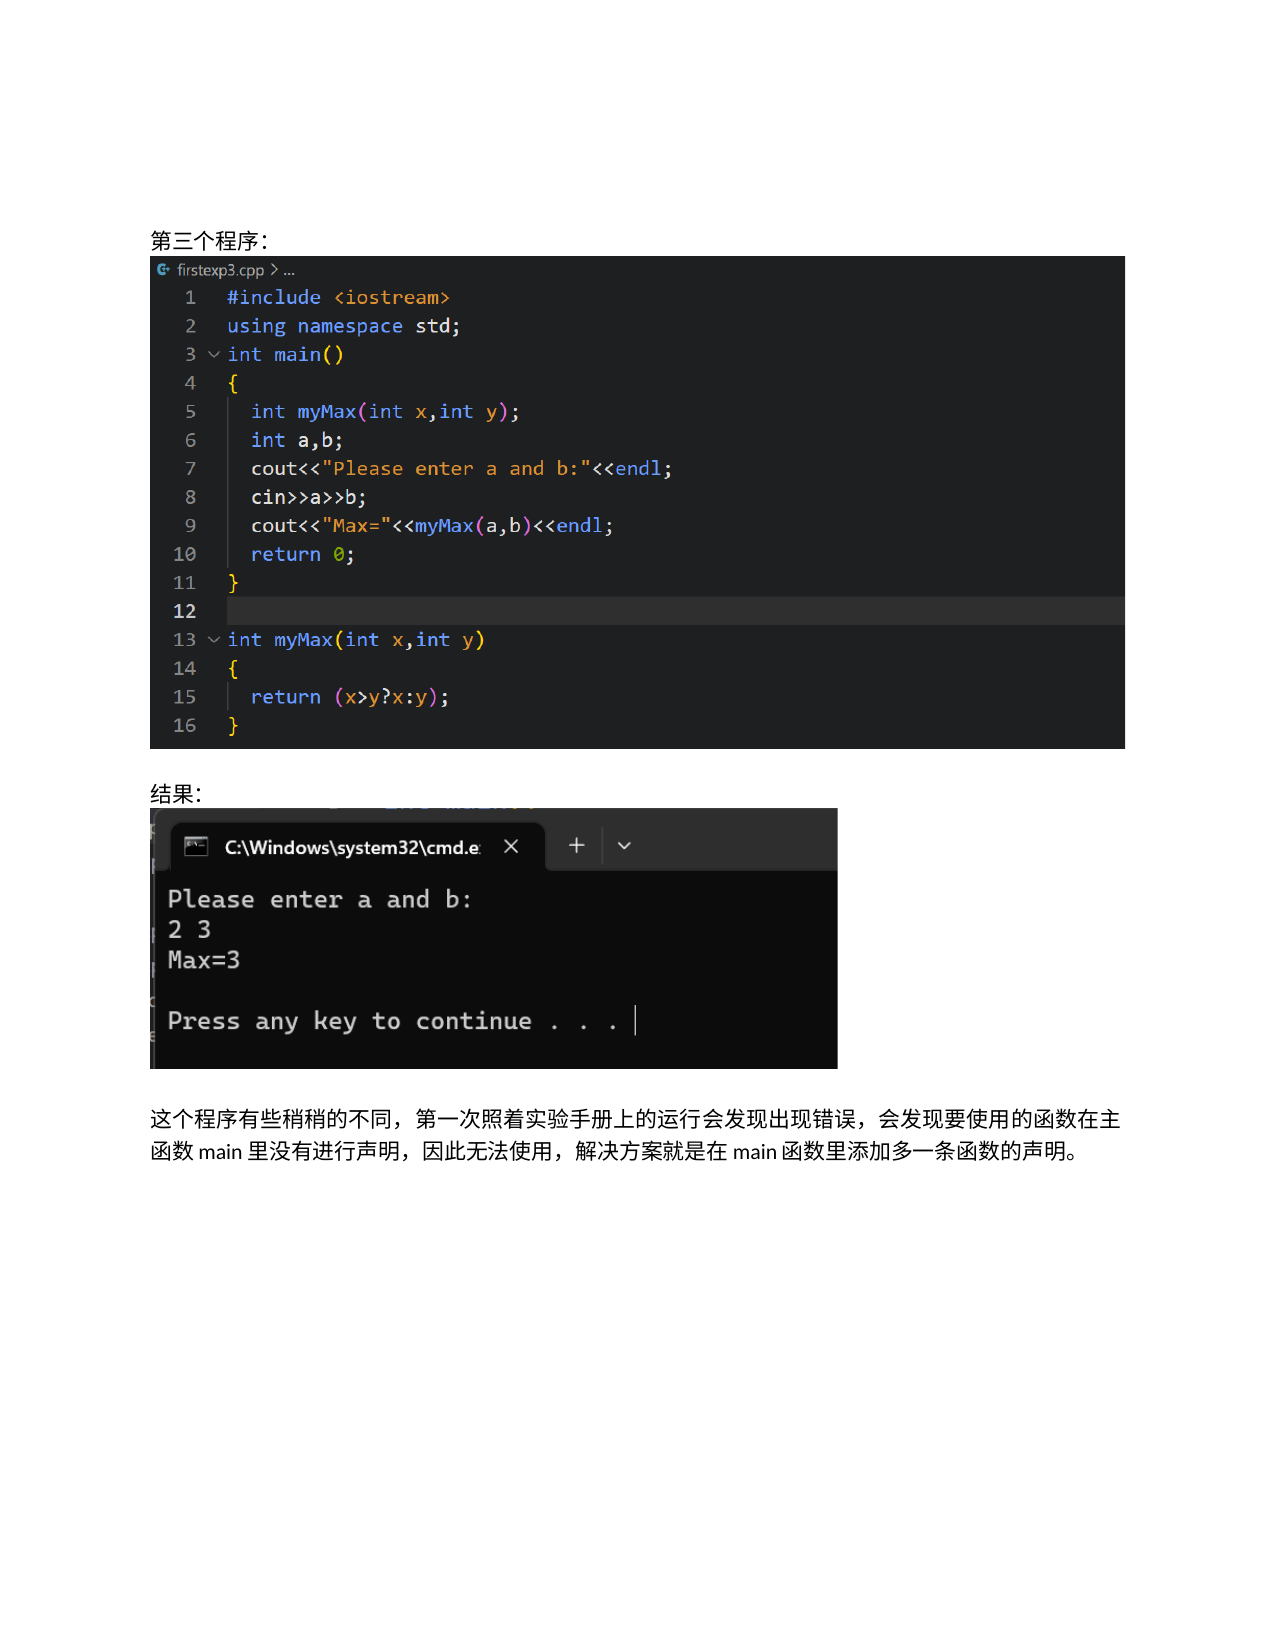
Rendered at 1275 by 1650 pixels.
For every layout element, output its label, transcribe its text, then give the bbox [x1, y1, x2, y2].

picture [150, 256, 1125, 749]
text 结果： [150, 776, 1125, 809]
text 这个程序有些稍稍的不同，第一次照着实验手册上的运行会发现出现错误，会发现要使用的函数在主函数main里没有进行声明，因此无法使用，解决方案就是在main函数里添加多一条函数的声明。 [150, 1101, 1125, 1166]
text 第三个程序： [150, 224, 1125, 256]
picture [150, 808, 838, 1069]
